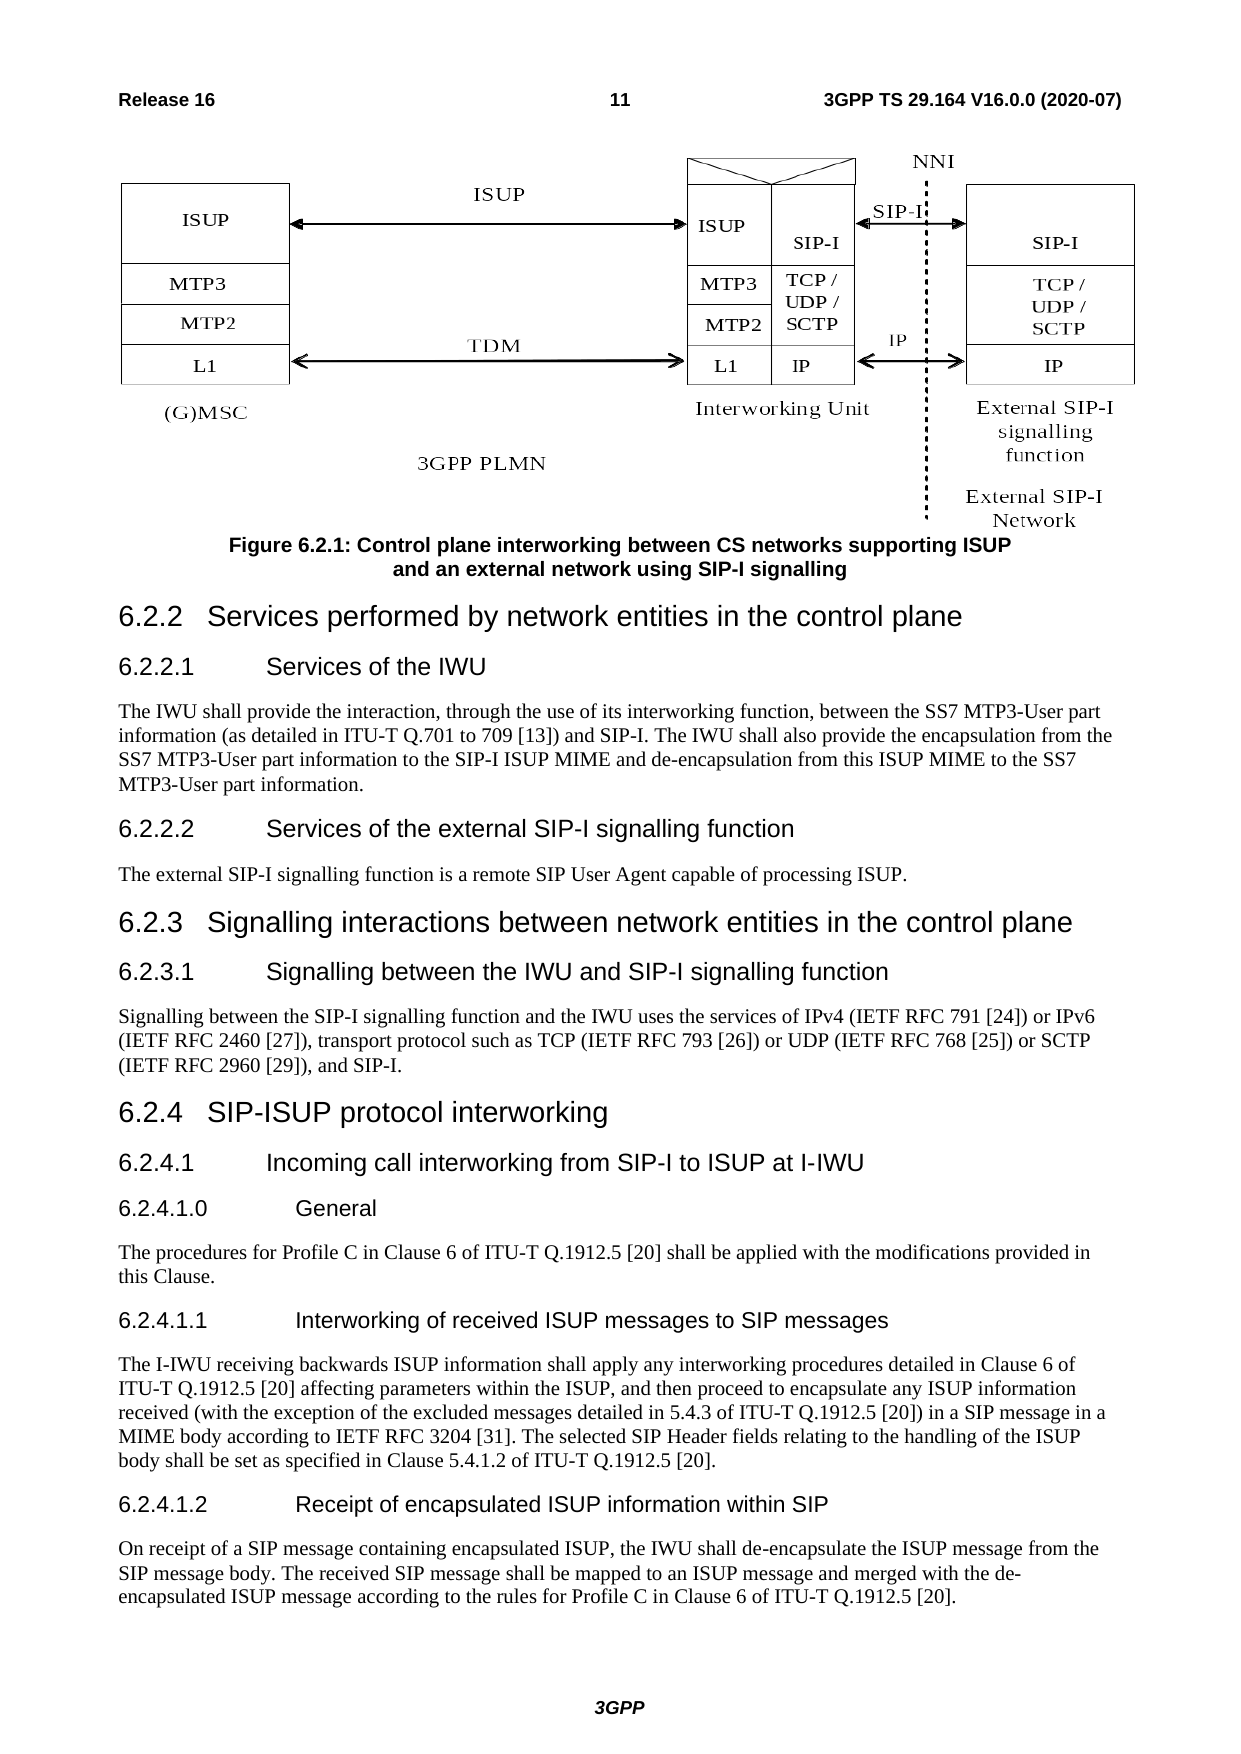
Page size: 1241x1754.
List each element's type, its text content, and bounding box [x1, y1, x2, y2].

text The procedures for Profile C in Clause 6 of ITU-T Q.1912.5 [20] shall be applied with the modifications provided in this Clause. [118, 1240, 1122, 1288]
text On receipt of a SIP message containing encapsulated ISUP, the IWU shall de-encapsulate the ISUP message from the SIP message body. The received SIP message shall be mapped to an ISUP message and merged with the de-encapsulated ISUP message according to the rules for Profile C in Clause 6 of ITU-T Q.1912.5 [20]. [118, 1536, 1122, 1608]
subtitle 6.2.4.1.0 General [118, 1195, 1122, 1221]
text Figure 6.2.1: Control plane interworking between CS networks supporting ISUP and an external network using SIP-I signalling [118, 147, 1122, 581]
subtitle 6.2.4.1.1 Interworking of received ISUP messages to SIP messages [118, 1307, 1122, 1333]
subtitle 6.2.3.1 Signalling between the IWU and SIP-I signalling function [118, 957, 1122, 986]
subtitle 6.2.4.1.2 Receipt of encapsulated ISUP information within SIP [118, 1491, 1122, 1518]
text The external SIP-I signalling function is a remote SIP User Agent capable of processing ISUP. [118, 862, 1122, 886]
subtitle 6.2.2 Services performed by network entities in the control plane [118, 599, 1122, 633]
text Signalling between the SIP-I signalling function and the IWU uses the services of IPv4 (IETF RFC 791 [24]) or IPv6 (IETF RFC 2460 [27]), transport protocol such as TCP (IETF RFC 793 [26]) or UDP (IETF RFC 768 [25]) or SCTP (IETF RFC 2960 [29]), and SIP-I. [118, 1004, 1122, 1077]
subtitle 6.2.4 SIP-ISUP protocol interworking [118, 1095, 1122, 1129]
subtitle 6.2.4.1 Incoming call interworking from SIP-I to ISUP at I-IWU [118, 1148, 1122, 1176]
subtitle 6.2.2.1 Services of the IWU [118, 652, 1122, 681]
subtitle 6.2.3 Signalling interactions between network entities in the control plane [118, 904, 1122, 938]
text The IWU shall provide the interaction, through the use of its interworking function, between the SS7 MTP3-User part information (as detailed in ITU-T Q.701 to 709 [13]) and SIP-I. The IWU shall also provide the encapsulation from the SS7 MTP3-User part information to the SIP-I ISUP MIME and de-encapsulation from this ISUP MIME to the SS7 MTP3-User part information. [118, 699, 1122, 796]
subtitle 6.2.2.2 Services of the external SIP-I signalling function [118, 814, 1122, 843]
text The I-IWU receiving backwards ISUP information shall apply any interworking procedures detailed in Clause 6 of ITU-T Q.1912.5 [20] affecting parameters within the ISUP, and then proceed to encapsulate any ISUP information received (with the exception of the excluded messages detailed in 5.4.3 of ITU-T Q.1912.5 [20]) in a SIP message in a MIME body according to IETF RFC 3204 [31]. The selected SIP Header fields relating to the handling of the ISUP body shall be set as specified in Clause 5.4.1.2 of ITU-T Q.1912.5 [20]. [118, 1352, 1122, 1472]
